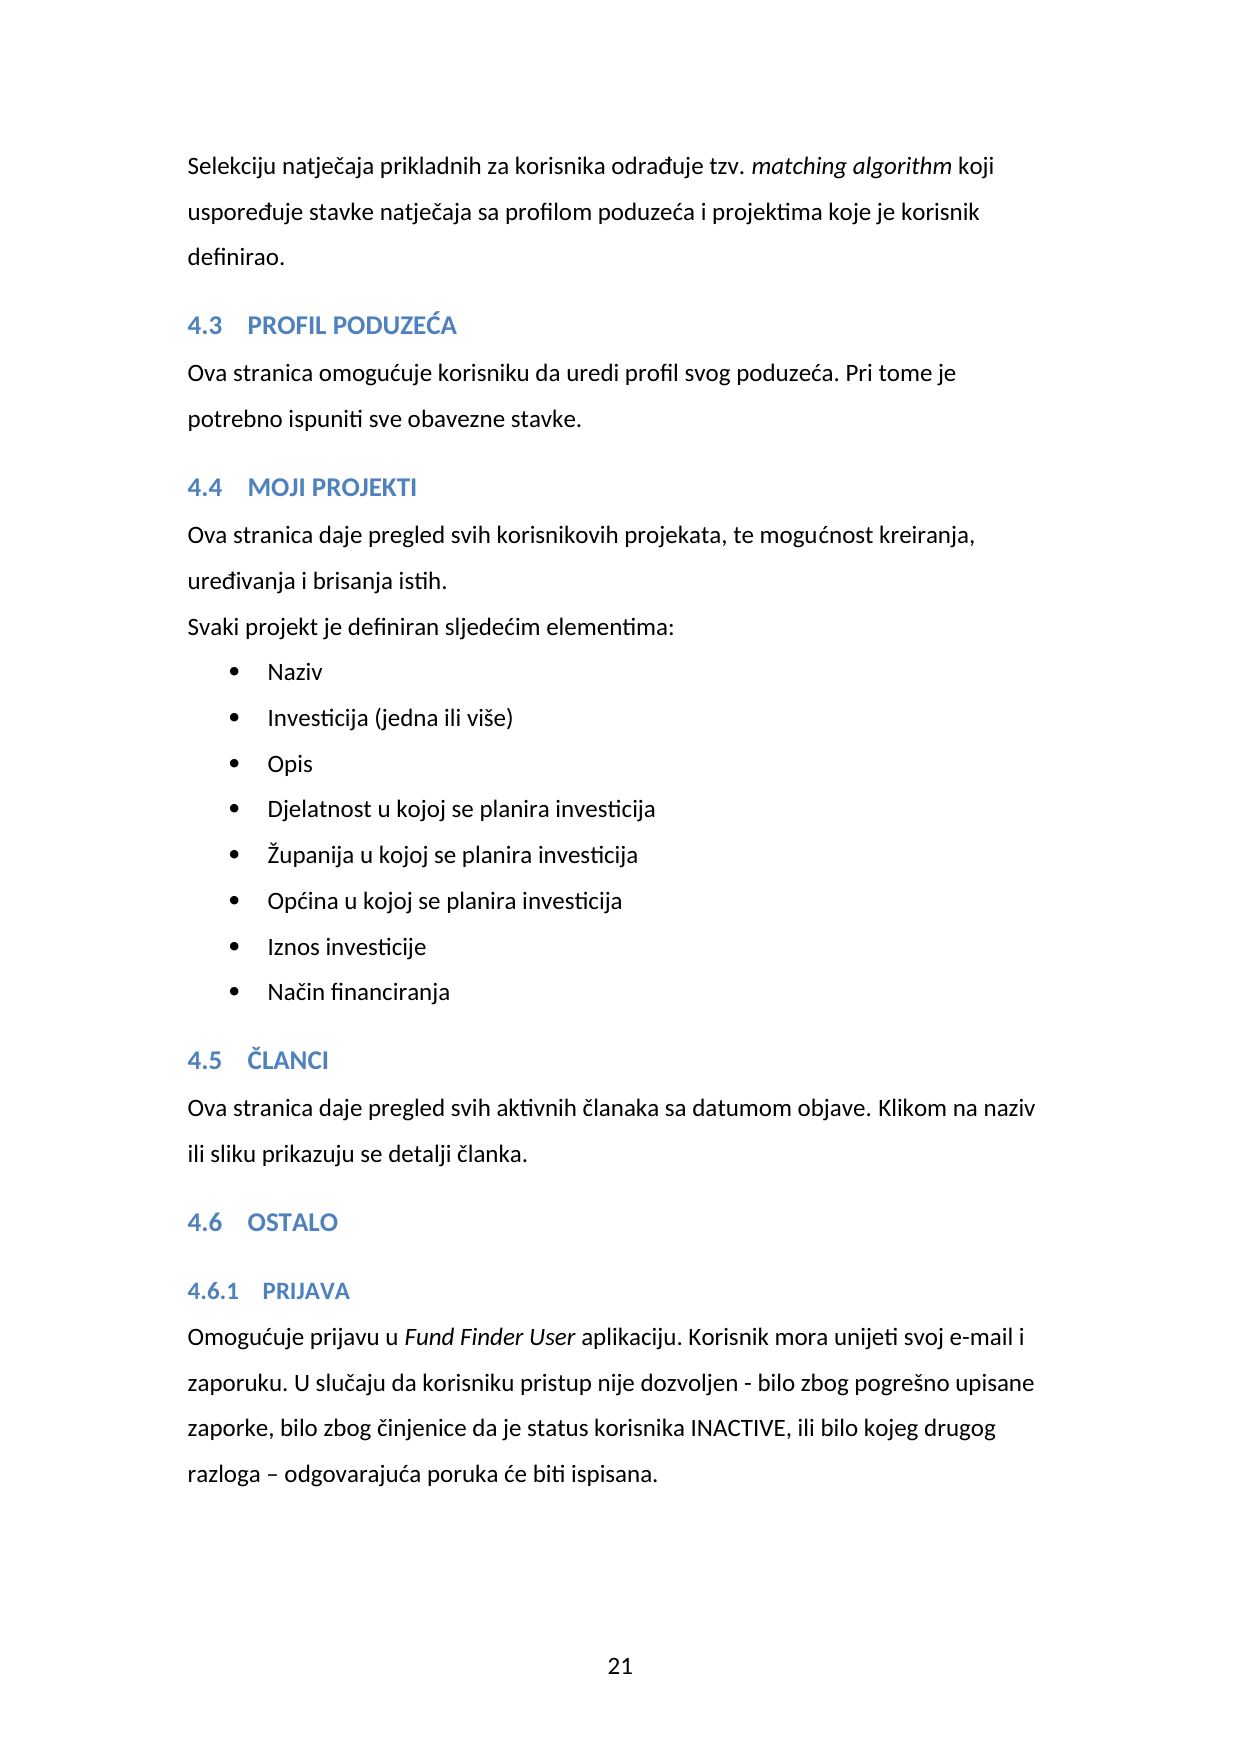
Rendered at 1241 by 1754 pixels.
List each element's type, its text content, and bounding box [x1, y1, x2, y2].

text Ova stranica daje pregled svih korisnikovih projekata, te mogućnost kreiranja, uređivanja i brisanja istih. [187, 519, 1053, 596]
text Ova stranica daje pregled svih aktivnih članaka sa datumom objave. Klikom na naziv ili sliku prikazuju se detalji članka. [187, 1093, 1053, 1169]
text Omogućuje prijavu u Fund Finder User aplikaciju. Korisnik mora unijeti svoj e-mail i zaporuku. U slučaju da korisniku pristup nije dozvoljen - bilo zbog pogrešno upisane zaporke, bilo zbog činjenice da je status korisnika INACTIVE, ili bilo kojeg drugog razloga – odgovarajuća poruka će biti ispisana. [187, 1321, 1053, 1489]
subtitle MOJI PROJEKTI [187, 470, 1053, 503]
list Opis [230, 748, 1053, 778]
text Ova stranica omogućuje korisniku da uredi profil svog poduzeća. Pri tome je potrebno ispuniti sve obavezne stavke. [187, 357, 1053, 434]
text Svaki projekt je definiran sljedećim elementima: [187, 611, 1053, 641]
list Općina u kojoj se planira investicija [230, 885, 1053, 916]
subtitle PRIJAVA [187, 1275, 1053, 1306]
list Županija u kojoj se planira investicija [230, 839, 1053, 870]
list Način financiranja [230, 977, 1053, 1007]
list Naziv [230, 656, 1053, 687]
list Iznos investicije [230, 931, 1053, 961]
text Selekciju natječaja prikladnih za korisnika odrađuje tzv. matching algorithm koji uspoređuje stavke natječaja sa profilom poduzeća i projektima koje je korisnik definirao. [187, 150, 1053, 272]
list Investicija (jedna ili više) [230, 702, 1053, 733]
subtitle PROFIL PODUZEĆA [187, 308, 1053, 341]
list Djelatnost u kojoj se planira investicija [230, 794, 1053, 824]
subtitle ČLANCI [187, 1043, 1053, 1076]
subtitle OSTALO [187, 1205, 1053, 1238]
